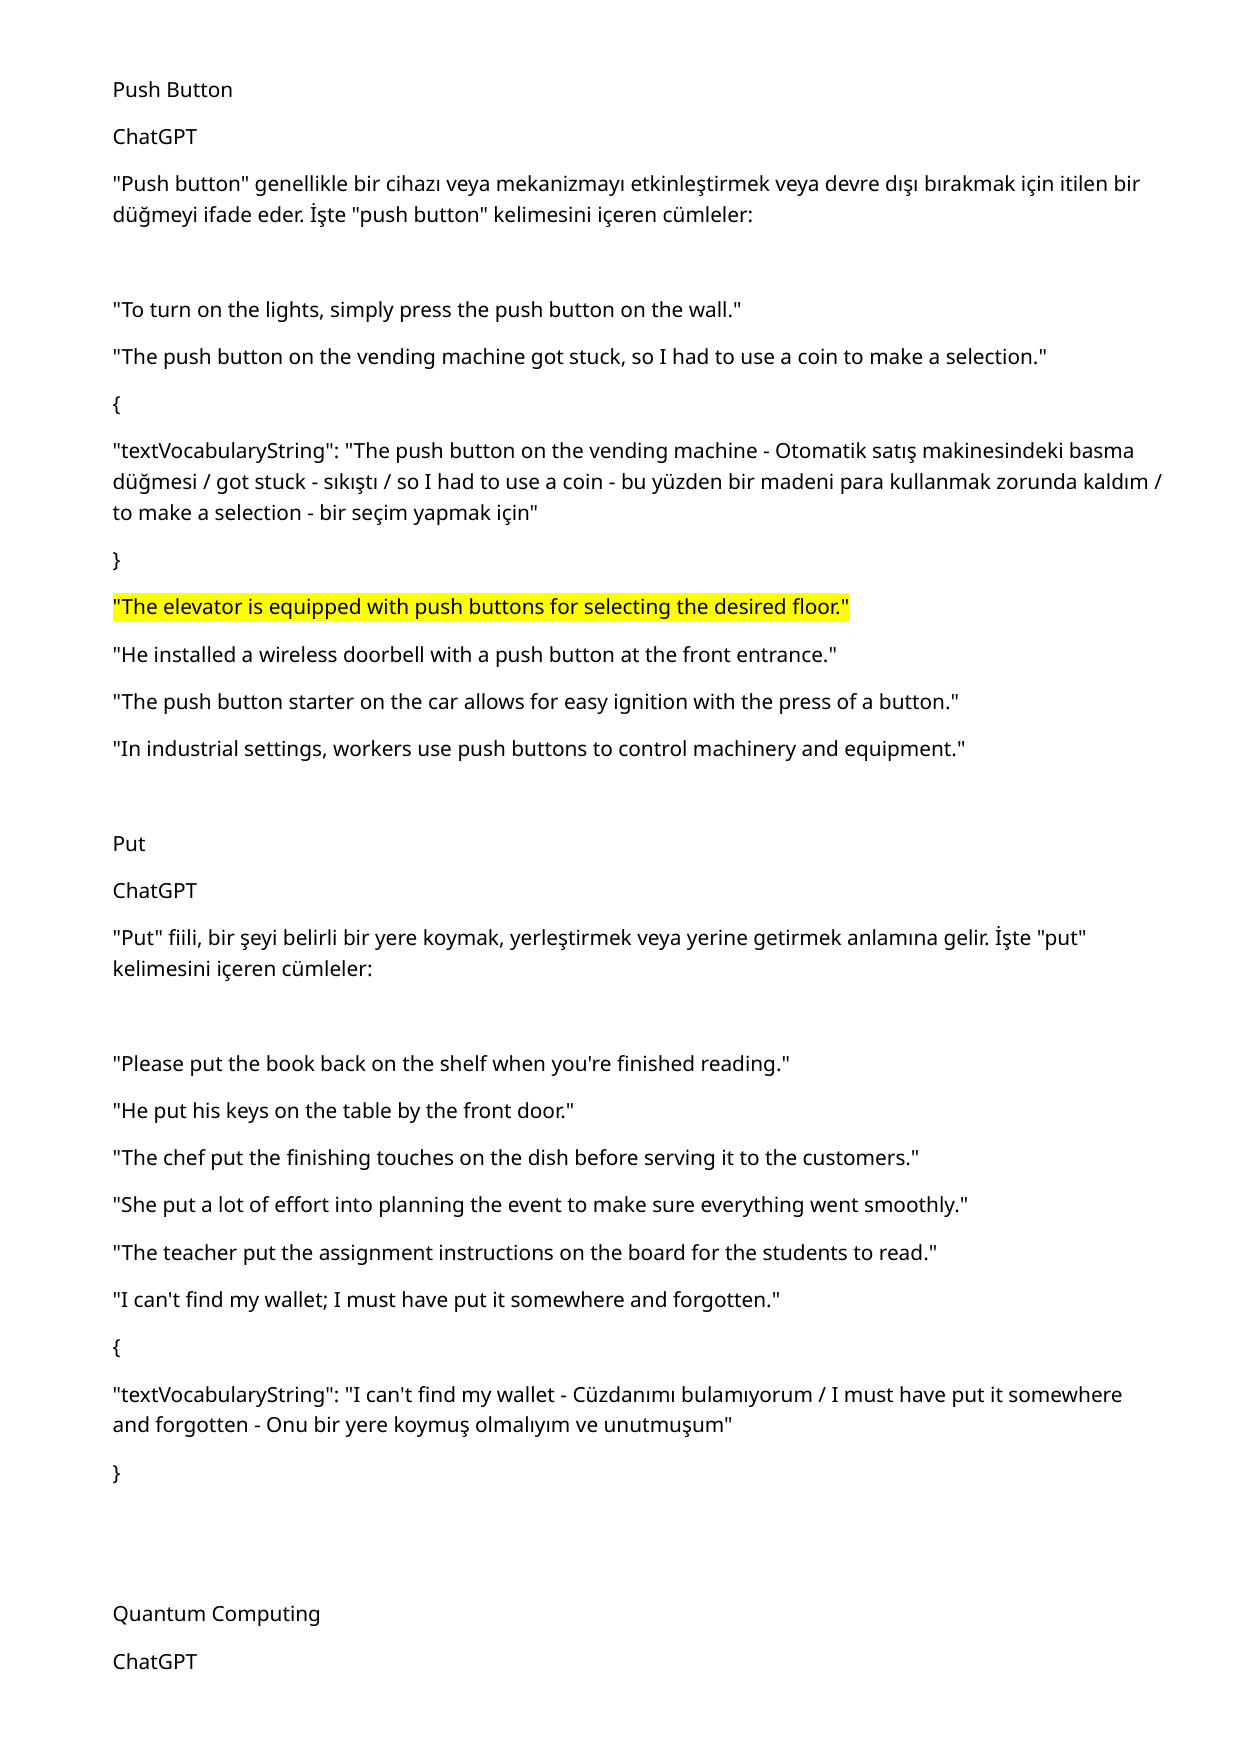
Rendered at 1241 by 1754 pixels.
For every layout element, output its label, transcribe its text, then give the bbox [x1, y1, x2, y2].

text "The elevator is equipped with push buttons for selecting the desired floor." [112, 592, 1165, 621]
text Push Button [112, 75, 1165, 103]
text "textVocabularyString": "The push button on the vending machine - Otomatik satış makinesindeki basma düğmesi / got stuck - sıkıştı / so I had to use a coin - bu yüzden bir madeni para kullanmak zorunda kaldım / to make a selection - bir seçim yapmak için" [112, 437, 1165, 526]
text "The teacher put the assignment instructions on the board for the students to read." [112, 1238, 1165, 1266]
text } [112, 1458, 1165, 1486]
text "Put" fiili, bir şeyi belirli bir yere koymak, yerleştirmek veya yerine getirmek anlamına gelir. İşte "put" kelimesini içeren cümleler: [112, 923, 1165, 983]
text "He installed a wireless doorbell with a push button at the front entrance." [112, 640, 1165, 668]
text "I can't find my wallet; I must have put it somewhere and forgotten." [112, 1285, 1165, 1314]
text Put [112, 829, 1165, 857]
text ChatGPT [112, 1647, 1165, 1675]
text "In industrial settings, workers use push buttons to control machinery and equipment." [112, 734, 1165, 763]
text ChatGPT [112, 122, 1165, 151]
text "To turn on the lights, simply press the push button on the wall." [112, 295, 1165, 323]
text "The push button on the vending machine got stuck, so I had to use a coin to make a selection." [112, 342, 1165, 371]
text { [112, 1332, 1165, 1361]
text "textVocabularyString": "I can't find my wallet - Cüzdanımı bulamıyorum / I must have put it somewhere and forgotten - Onu bir yere koymuş olmalıyım ve unutmuşum" [112, 1380, 1165, 1439]
text ChatGPT [112, 876, 1165, 905]
text "The push button starter on the car allows for easy ignition with the press of a button." [112, 687, 1165, 716]
text "He put his keys on the table by the front door." [112, 1096, 1165, 1124]
text { [112, 389, 1165, 418]
text "Please put the book back on the shelf when you're finished reading." [112, 1049, 1165, 1077]
text "She put a lot of effort into planning the event to make sure everything went smoothly." [112, 1191, 1165, 1219]
text "The chef put the finishing touches on the dish before serving it to the customers." [112, 1143, 1165, 1172]
text } [112, 545, 1165, 574]
text Quantum Computing [112, 1599, 1165, 1628]
text "Push button" genellikle bir cihazı veya mekanizmayı etkinleştirmek veya devre dışı bırakmak için itilen bir düğmeyi ifade eder. İşte "push button" kelimesini içeren cümleler: [112, 169, 1165, 229]
